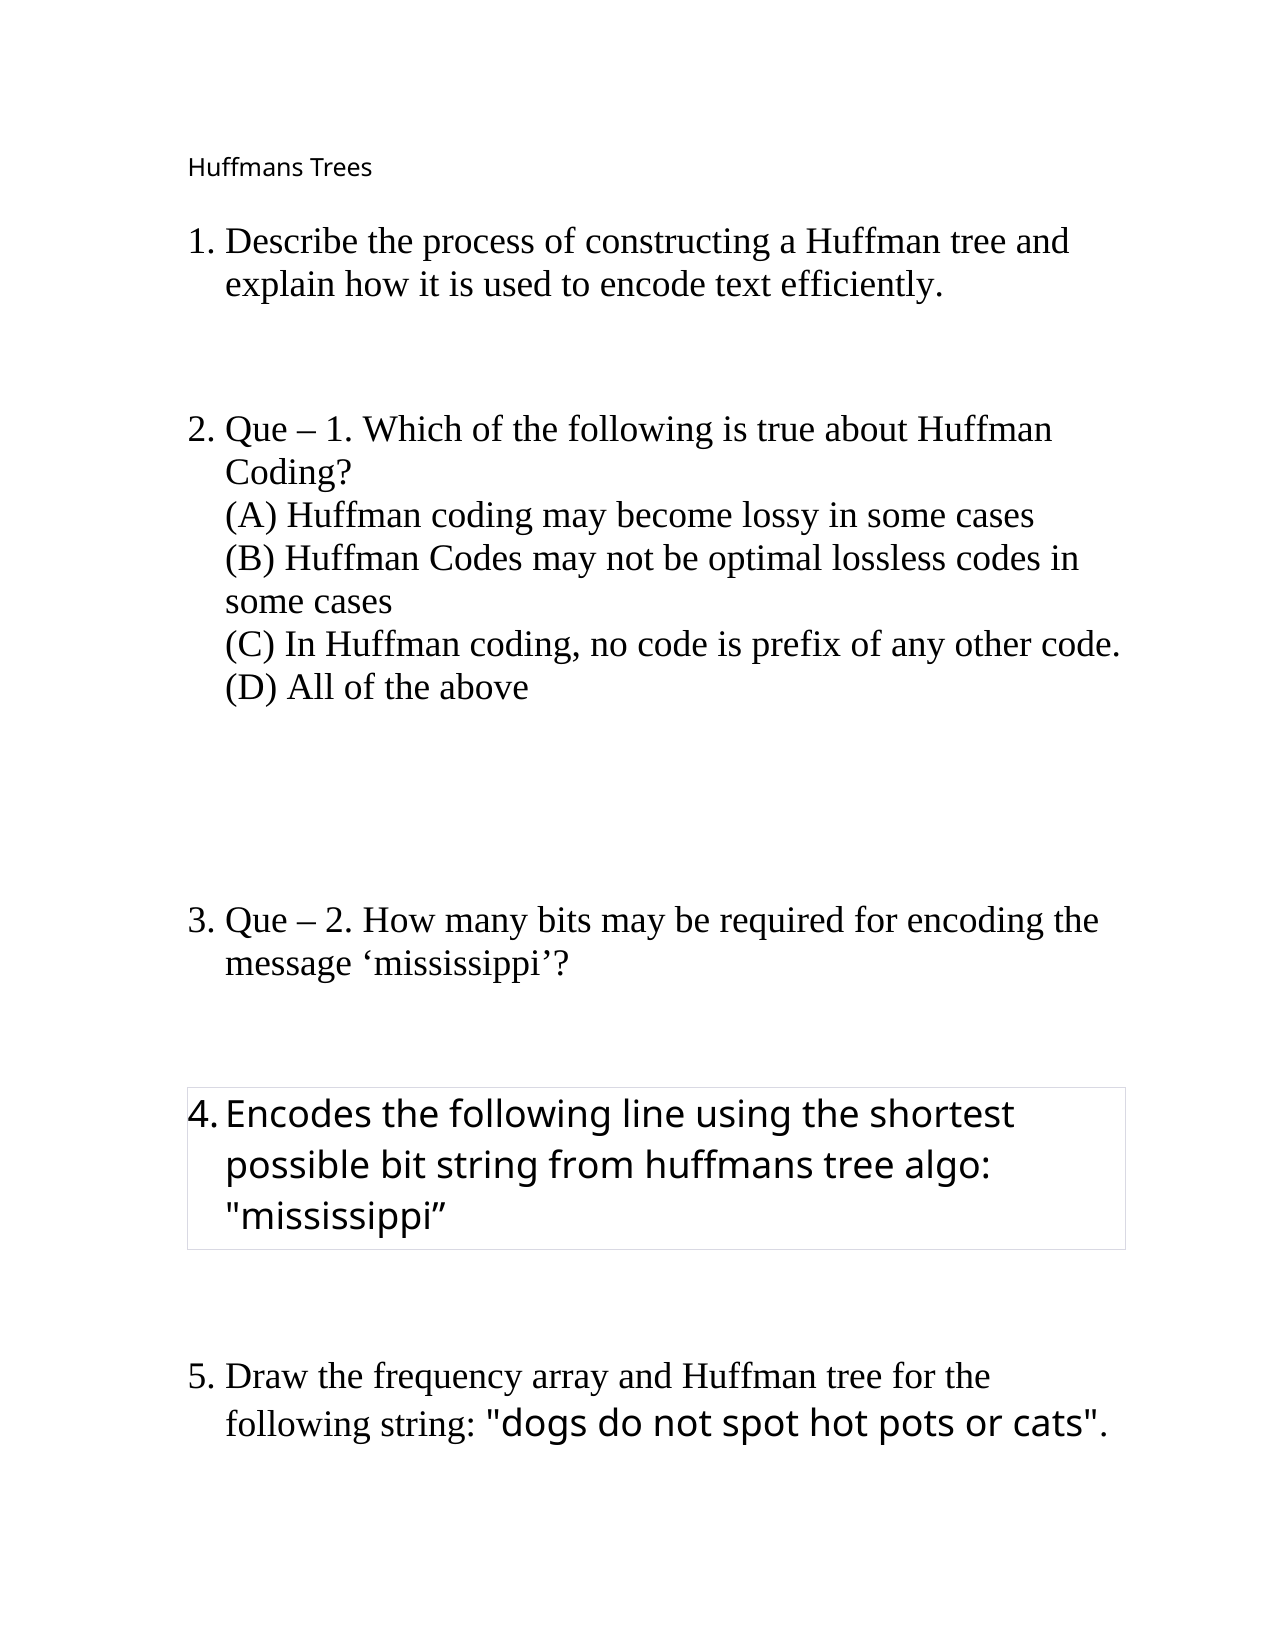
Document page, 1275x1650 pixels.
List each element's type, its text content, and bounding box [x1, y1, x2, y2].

list Describe the process of constructing a Huffman tree and explain how it is used to encode text efficiently. [187, 218, 1125, 304]
list Encodes the following line using the shortest possible bit string from huffmans tree algo: "mississippi” [188, 1088, 1125, 1249]
list Que – 1. Which of the following is true about Huffman Coding? (A) Huffman coding may become lossy in some cases (B) Huffman Codes may not be optimal lossless codes in some cases (C) In Huffman coding, no code is prefix of any other code. (D) All of the above [187, 406, 1125, 708]
list Draw the frequency array and Huffman tree for the following string: "dogs do not spot hot pots or cats". [187, 1353, 1125, 1447]
list Que – 2. How many bits may be required for encoding the message ‘mississippi’? [187, 897, 1125, 983]
text Huffmans Trees [187, 150, 1125, 184]
